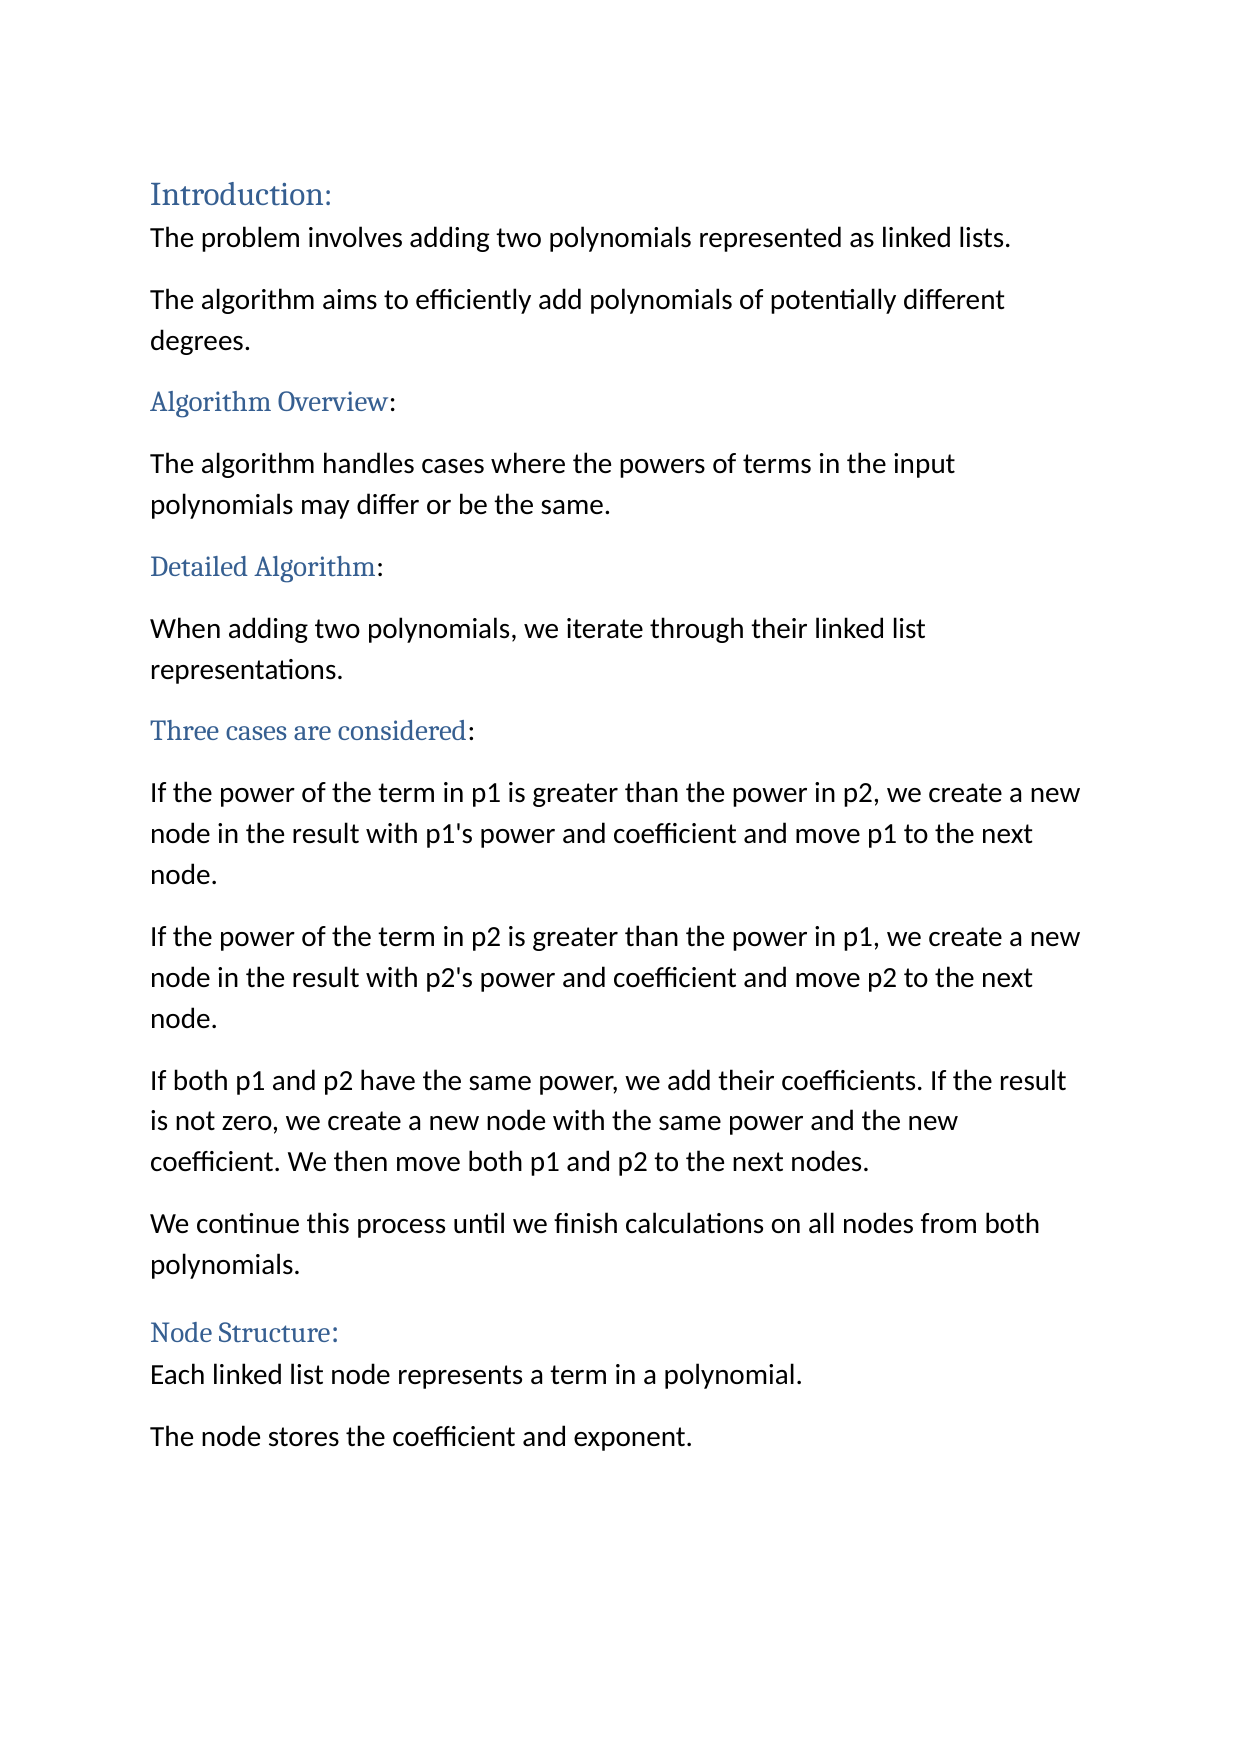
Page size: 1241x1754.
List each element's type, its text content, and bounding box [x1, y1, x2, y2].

text When adding two polynomials, we iterate through their linked list representations. [150, 610, 1090, 686]
text If the power of the term in p1 is greater than the power in p2, we create a new node in the result with p1's power and coefficient and move p1 to the next node. [150, 774, 1090, 892]
text Three cases are considered: [150, 712, 1090, 748]
text If the power of the term in p2 is greater than the power in p1, we create a new node in the result with p2's power and coefficient and move p2 to the next node. [150, 918, 1090, 1035]
text Each linked list node represents a term in a polynomial. [150, 1356, 1090, 1392]
text The node stores the coefficient and exponent. [150, 1418, 1090, 1453]
text We continue this process until we finish calculations on all nodes from both polynomials. [150, 1205, 1090, 1282]
text The algorithm aims to efficiently add polynomials of potentially different degrees. [150, 281, 1090, 357]
subtitle Introduction: [150, 175, 1090, 213]
subtitle Node Structure: [150, 1312, 1090, 1350]
text The algorithm handles cases where the powers of terms in the input polynomials may differ or be the same. [150, 445, 1090, 522]
text The problem involves adding two polynomials represented as linked lists. [150, 219, 1090, 255]
text Detailed Algorithm: [150, 548, 1090, 584]
text If both p1 and p2 have the same power, we add their coefficients. If the result is not zero, we create a new node with the same power and the new coefficient. We then move both p1 and p2 to the next nodes. [150, 1062, 1090, 1179]
text Algorithm Overview: [150, 383, 1090, 419]
